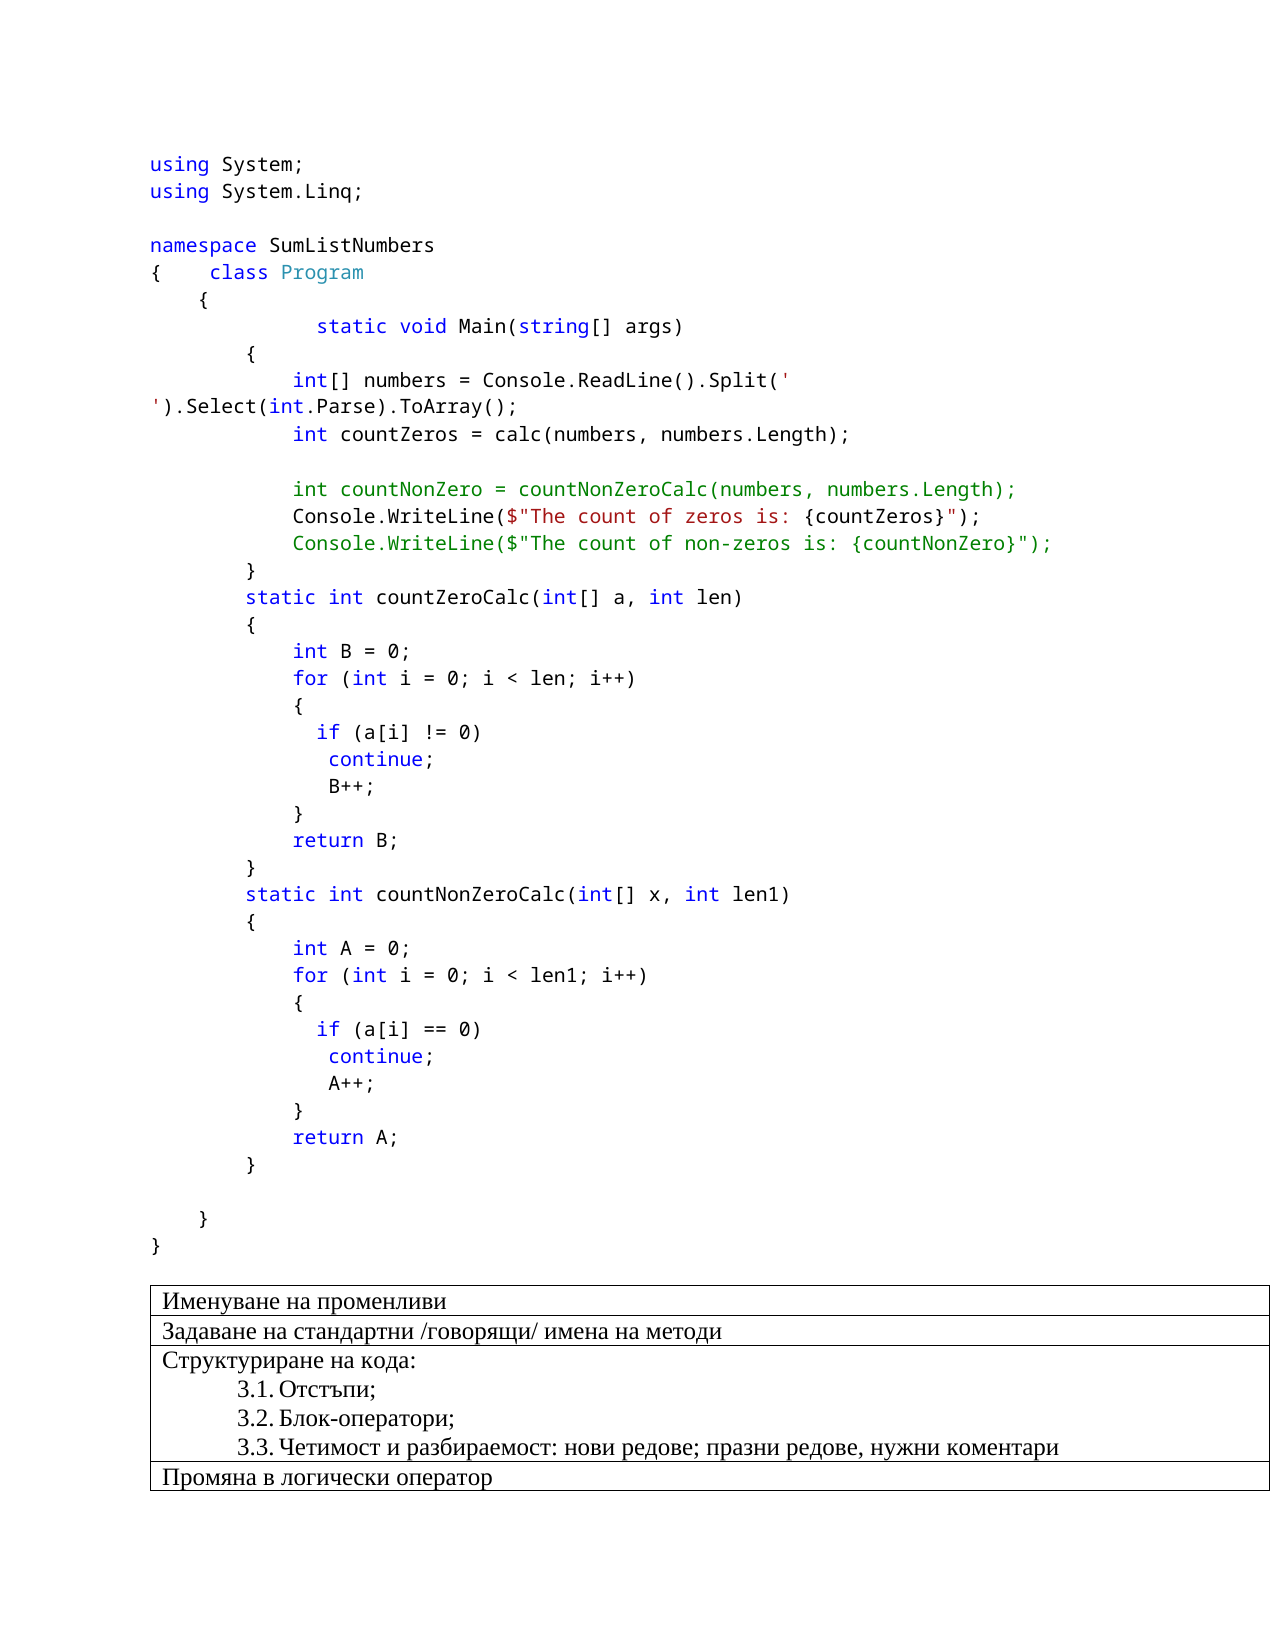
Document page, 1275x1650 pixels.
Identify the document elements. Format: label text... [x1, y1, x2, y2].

text static void Main(string[] args) [150, 312, 1125, 339]
text } [150, 1204, 1125, 1231]
text int B = 0; [150, 637, 1125, 664]
text { [150, 988, 1125, 1015]
text } [150, 799, 1125, 826]
text using System.Linq; [150, 177, 1125, 204]
text return B; [150, 826, 1125, 853]
text using System; [150, 150, 1125, 177]
text A++; [150, 1069, 1125, 1096]
text } [150, 1150, 1125, 1177]
text } [150, 1231, 1125, 1258]
text int countNonZero = countNonZeroCalc(numbers, numbers.Length); [150, 476, 1125, 502]
text B++; [150, 772, 1125, 799]
table_cell Структуриране на кода: Отстъпи; Блок-оператори; Четимост и разбираемост: нови редове; празни редове, нужни коментари [151, 1346, 1269, 1461]
table_cell Промяна в логически оператор [151, 1462, 1269, 1490]
text continue; [150, 1042, 1125, 1069]
text Console.WriteLine($"The count of zeros is: {countZeros}"); [150, 502, 1125, 529]
text namespace SumListNumbers [150, 231, 1125, 258]
text int[] numbers = Console.ReadLine().Split(' ').Select(int.Parse).ToArray(); [150, 366, 1125, 420]
text for (int i = 0; i < len1; i++) [150, 961, 1125, 988]
text return A; [150, 1123, 1125, 1150]
text Console.WriteLine($"The count of non-zeros is: {countNonZero}"); [150, 529, 1125, 556]
text { class Program [150, 258, 1125, 285]
text { [150, 691, 1125, 718]
text static int countNonZeroCalc(int[] x, int len1) [150, 880, 1125, 907]
text { [150, 339, 1125, 366]
table_header Именуване на променливи [151, 1286, 1269, 1315]
text } [150, 556, 1125, 583]
text continue; [150, 745, 1125, 772]
text int countZeros = calc(numbers, numbers.Length); [150, 420, 1125, 447]
text static int countZeroCalc(int[] a, int len) [150, 583, 1125, 610]
table_cell Задаване на стандартни /говорящи/ имена на методи [151, 1316, 1269, 1344]
text } [150, 853, 1125, 880]
text int A = 0; [150, 934, 1125, 961]
text if (a[i] != 0) [150, 718, 1125, 745]
text { [150, 285, 1125, 312]
text for (int i = 0; i < len; i++) [150, 664, 1125, 691]
text { [150, 610, 1125, 637]
text } [150, 1096, 1125, 1123]
text if (a[i] == 0) [150, 1015, 1125, 1042]
text { [150, 907, 1125, 934]
